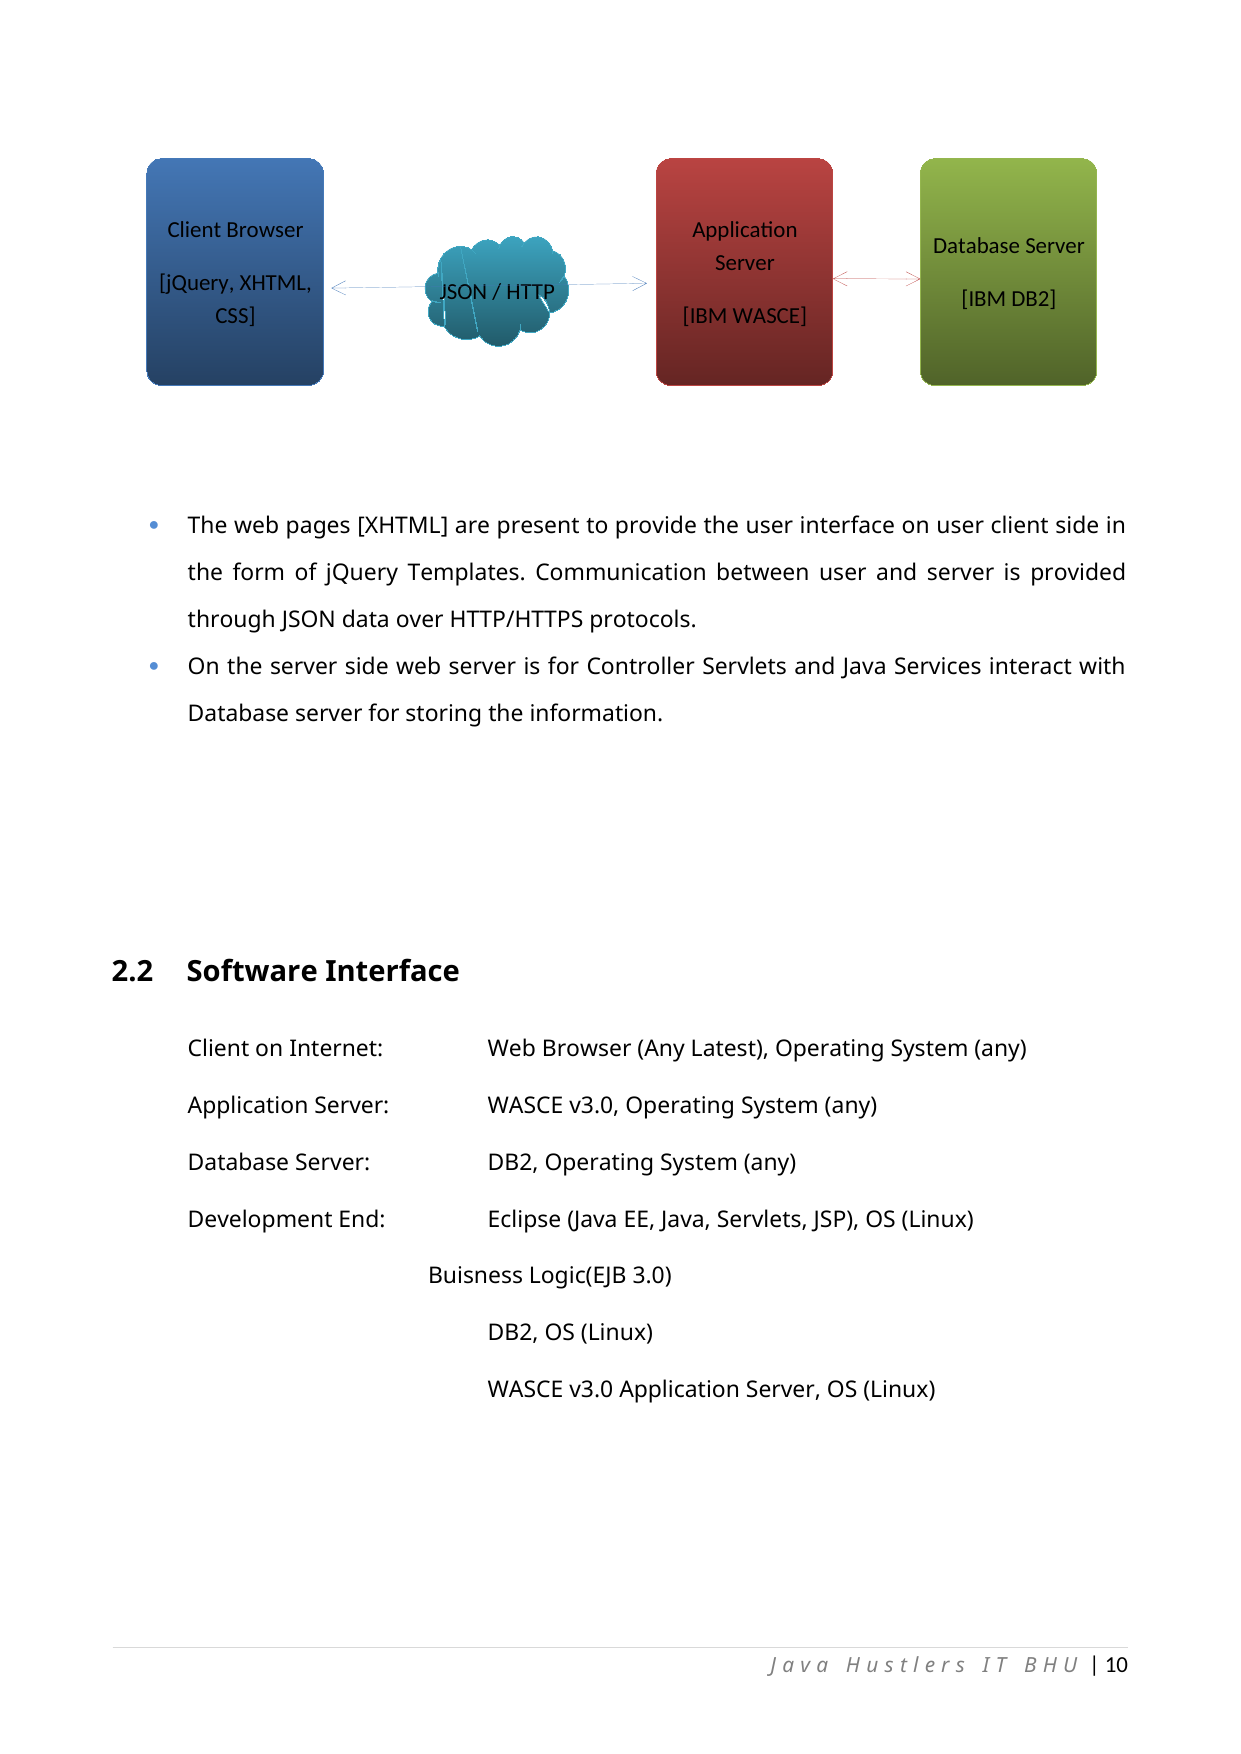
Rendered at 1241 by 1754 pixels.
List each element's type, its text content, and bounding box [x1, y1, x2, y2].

text Buisness Logic(EJB 3.0) [112, 1259, 1128, 1291]
text WASCE v3.0 Application Server, OS (Linux) [112, 1373, 1128, 1404]
list The web pages [XHTML] are present to provide the user interface on user client side in the form of jQuery Templates. Communication between user and server is provided through JSON data over HTTP/HTTPS protocols. [150, 509, 1128, 634]
text Development End: Eclipse (Java EE, Java, Servlets, JSP), OS (Linux) [112, 1203, 1128, 1234]
list Software Interface [111, 950, 1128, 990]
list On the server side web server is for Controller Servlets and Java Services interact with Database server for storing the information. [150, 650, 1128, 728]
text Client on Internet: Web Browser (Any Latest), Operating System (any) [112, 1032, 1128, 1063]
text Application Server: WASCE v3.0, Operating System (any) [112, 1089, 1128, 1120]
text Database Server: DB2, Operating System (any) [112, 1146, 1128, 1177]
text DB2, OS (Linux) [112, 1316, 1128, 1347]
